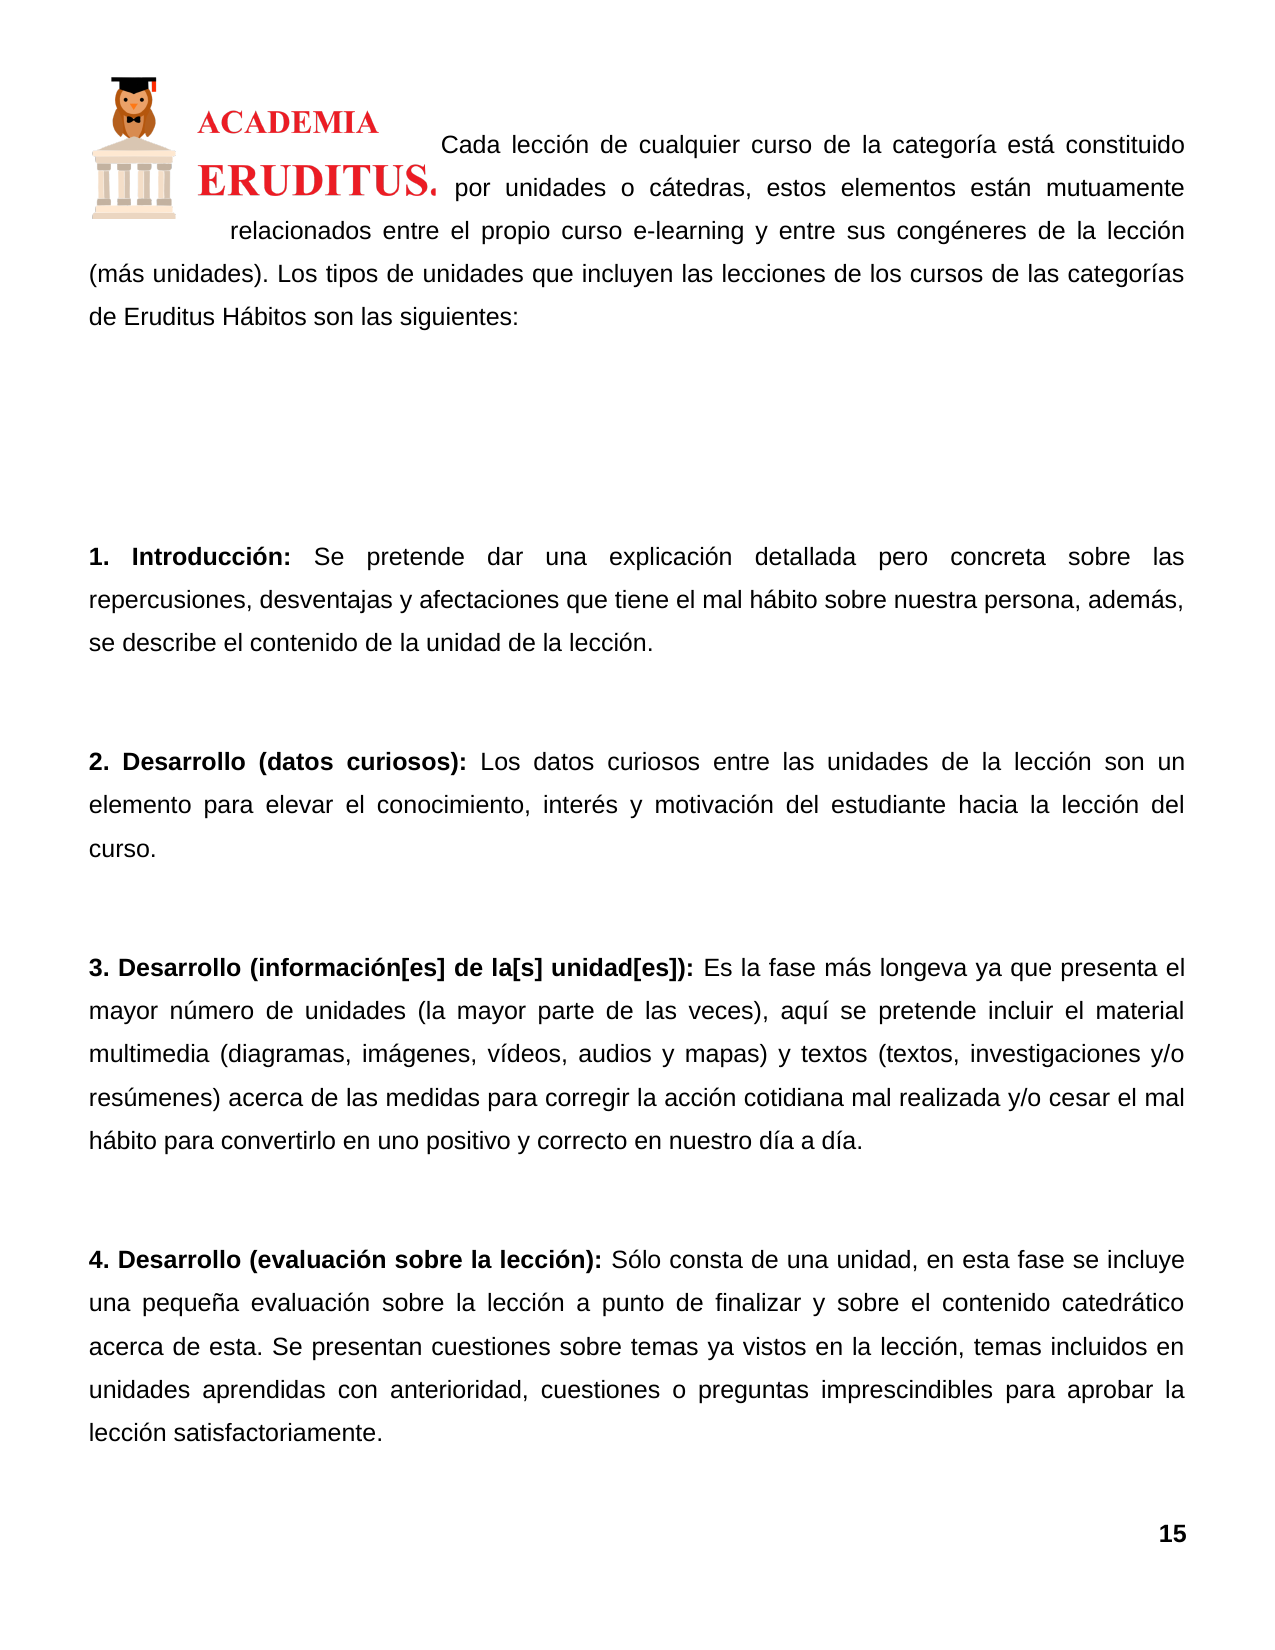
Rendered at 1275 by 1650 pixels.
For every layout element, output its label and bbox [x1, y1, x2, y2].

picture [88, 75, 440, 223]
